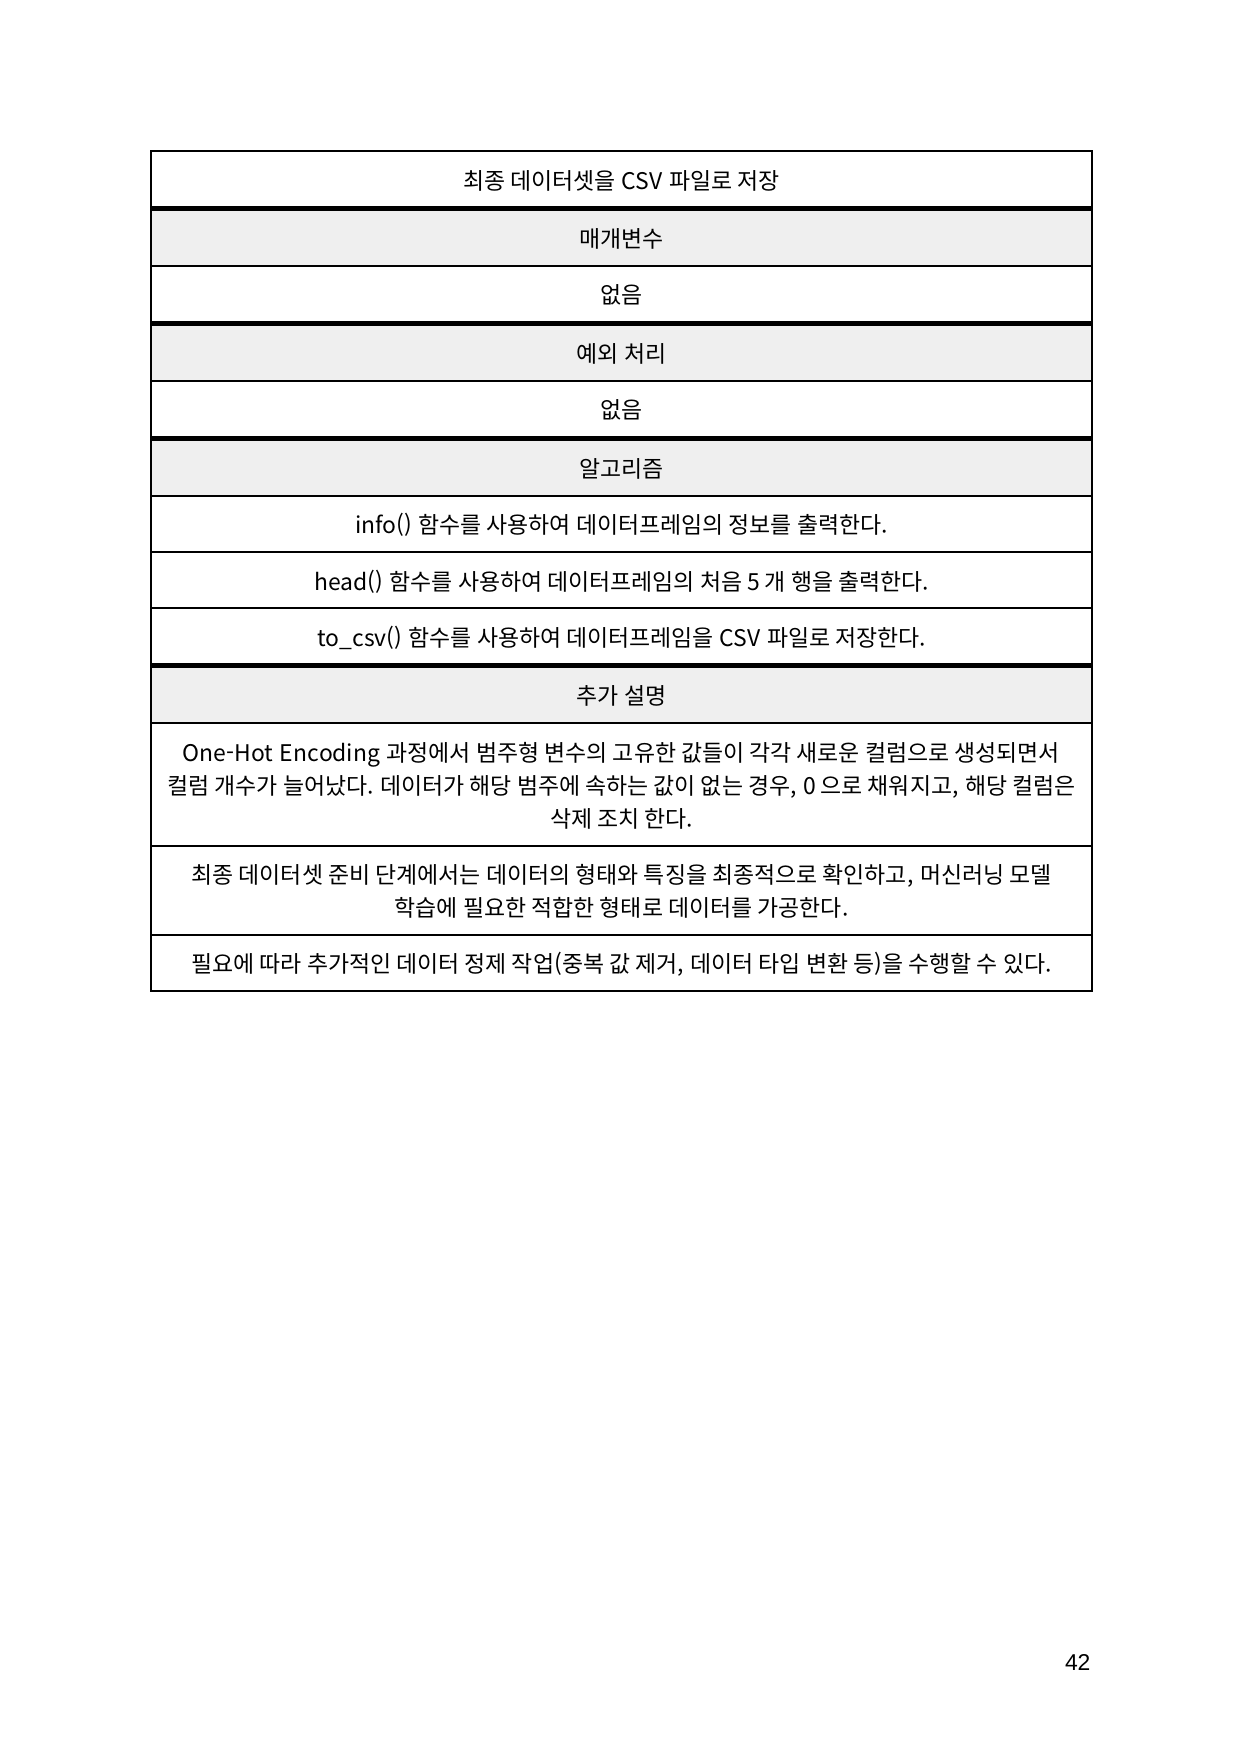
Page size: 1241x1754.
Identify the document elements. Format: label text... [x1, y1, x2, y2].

table_cell 최종 데이터셋 준비 단계에서는 데이터의 형태와 특징을 최종적으로 확인하고, 머신러닝 모델 학습에 필요한 적합한 형태로 데이터를 가공한다. [152, 847, 1091, 934]
table_cell 없음 [152, 382, 1091, 436]
table_cell 없음 [152, 267, 1091, 321]
table_cell One-Hot Encoding 과정에서 범주형 변수의 고유한 값들이 각각 새로운 컬럼으로 생성되면서 컬럼 개수가 늘어났다. 데이터가 해당 범주에 속하는 값이 없는 경우, 0으로 채워지고, 해당 컬럼은 삭제 조치 한다. [152, 724, 1091, 844]
table_cell info() 함수를 사용하여 데이터프레임의 정보를 출력한다. [152, 497, 1091, 551]
table_cell 최종 데이터셋을 CSV 파일로 저장 [152, 152, 1091, 206]
table_cell to_csv() 함수를 사용하여 데이터프레임을 CSV 파일로 저장한다. [152, 609, 1091, 663]
table_cell 매개변수 [152, 211, 1091, 265]
table_cell 알고리즘 [152, 441, 1091, 495]
table_cell 추가 설명 [152, 668, 1091, 722]
table_cell 필요에 따라 추가적인 데이터 정제 작업(중복 값 제거, 데이터 타입 변환 등)을 수행할 수 있다. [152, 936, 1091, 990]
table_cell 예외 처리 [152, 326, 1091, 380]
table_cell head() 함수를 사용하여 데이터프레임의 처음 5개 행을 출력한다. [152, 553, 1091, 607]
